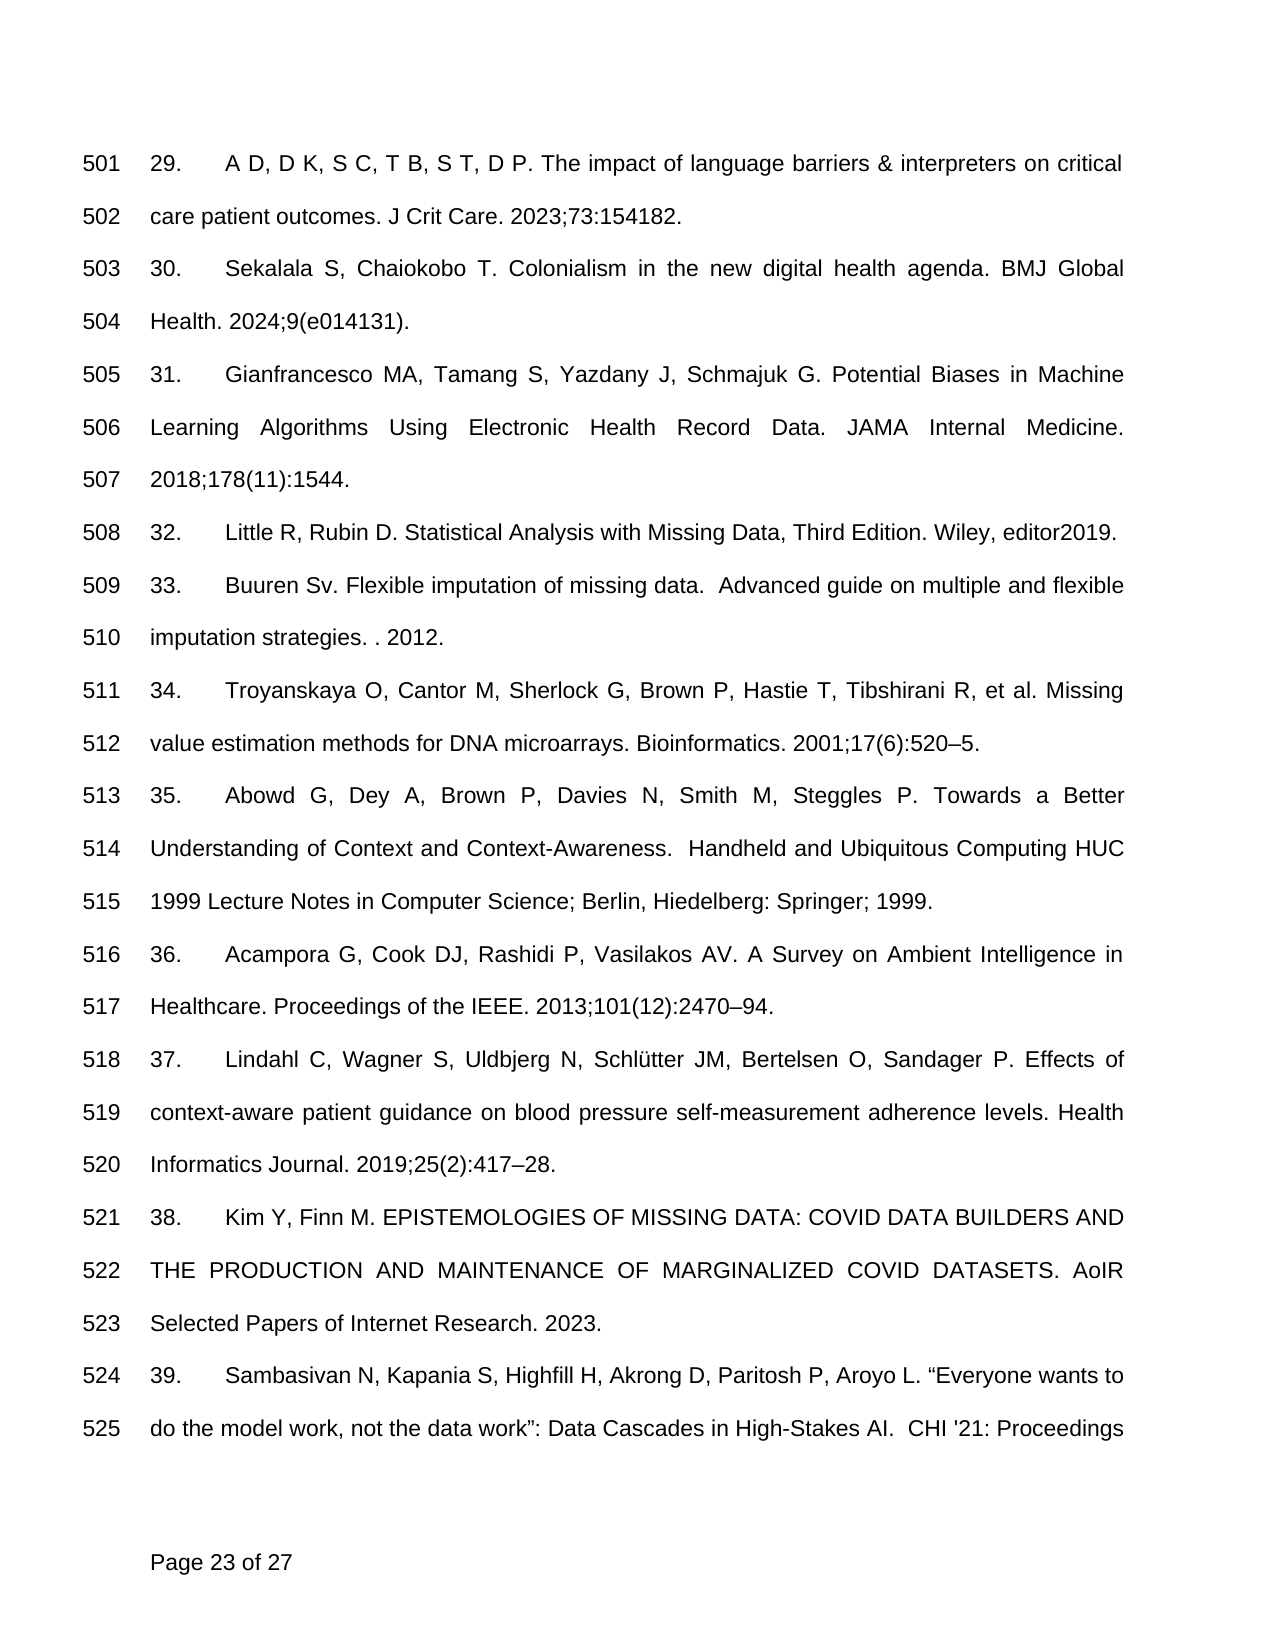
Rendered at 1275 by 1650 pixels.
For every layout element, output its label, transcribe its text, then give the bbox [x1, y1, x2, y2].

text 36. Acampora G, Cook DJ, Rashidi P, Vasilakos AV. A Survey on Ambient Intelligence in Healthcare. Proceedings of the IEEE. 2013;101(12):2470–94. [150, 941, 1125, 1020]
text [150, 1362, 1125, 1441]
text 29. A D, D K, S C, T B, S T, D P. The impact of language barriers & interpreters on critical care patient outcomes. J Crit Care. 2023;73:154182. [150, 150, 1125, 229]
text 31. Gianfrancesco MA, Tamang S, Yazdany J, Schmajuk G. Potential Biases in Machine Learning Algorithms Using Electronic Health Record Data. JAMA Internal Medicine. 2018;178(11):1544. [150, 361, 1125, 493]
text 33. Buuren Sv. Flexible imputation of missing data. Advanced guide on multiple and flexible imputation strategies. . 2012. [150, 572, 1125, 651]
text 38. Kim Y, Finn M. EPISTEMOLOGIES OF MISSING DATA: COVID DATA BUILDERS AND THE PRODUCTION AND MAINTENANCE OF MARGINALIZED COVID DATASETS. AoIR Selected Papers of Internet Research. 2023. [150, 1204, 1125, 1336]
text 32. Little R, Rubin D. Statistical Analysis with Missing Data, Third Edition. Wiley, editor2019. [150, 519, 1125, 545]
text 35. Abowd G, Dey A, Brown P, Davies N, Smith M, Steggles P. Towards a Better Understanding of Context and Context-Awareness. Handheld and Ubiquitous Computing HUC 1999 Lecture Notes in Computer Science; Berlin, Hiedelberg: Springer; 1999. [150, 782, 1125, 914]
text 34. Troyanskaya O, Cantor M, Sherlock G, Brown P, Hastie T, Tibshirani R, et al. Missing value estimation methods for DNA microarrays. Bioinformatics. 2001;17(6):520–5. [150, 677, 1125, 756]
text 37. Lindahl C, Wagner S, Uldbjerg N, Schlütter JM, Bertelsen O, Sandager P. Effects of context-aware patient guidance on blood pressure self-measurement adherence levels. Health Informatics Journal. 2019;25(2):417–28. [150, 1046, 1125, 1178]
text 30. Sekalala S, Chaiokobo T. Colonialism in the new digital health agenda. BMJ Global Health. 2024;9(e014131). [150, 255, 1125, 334]
